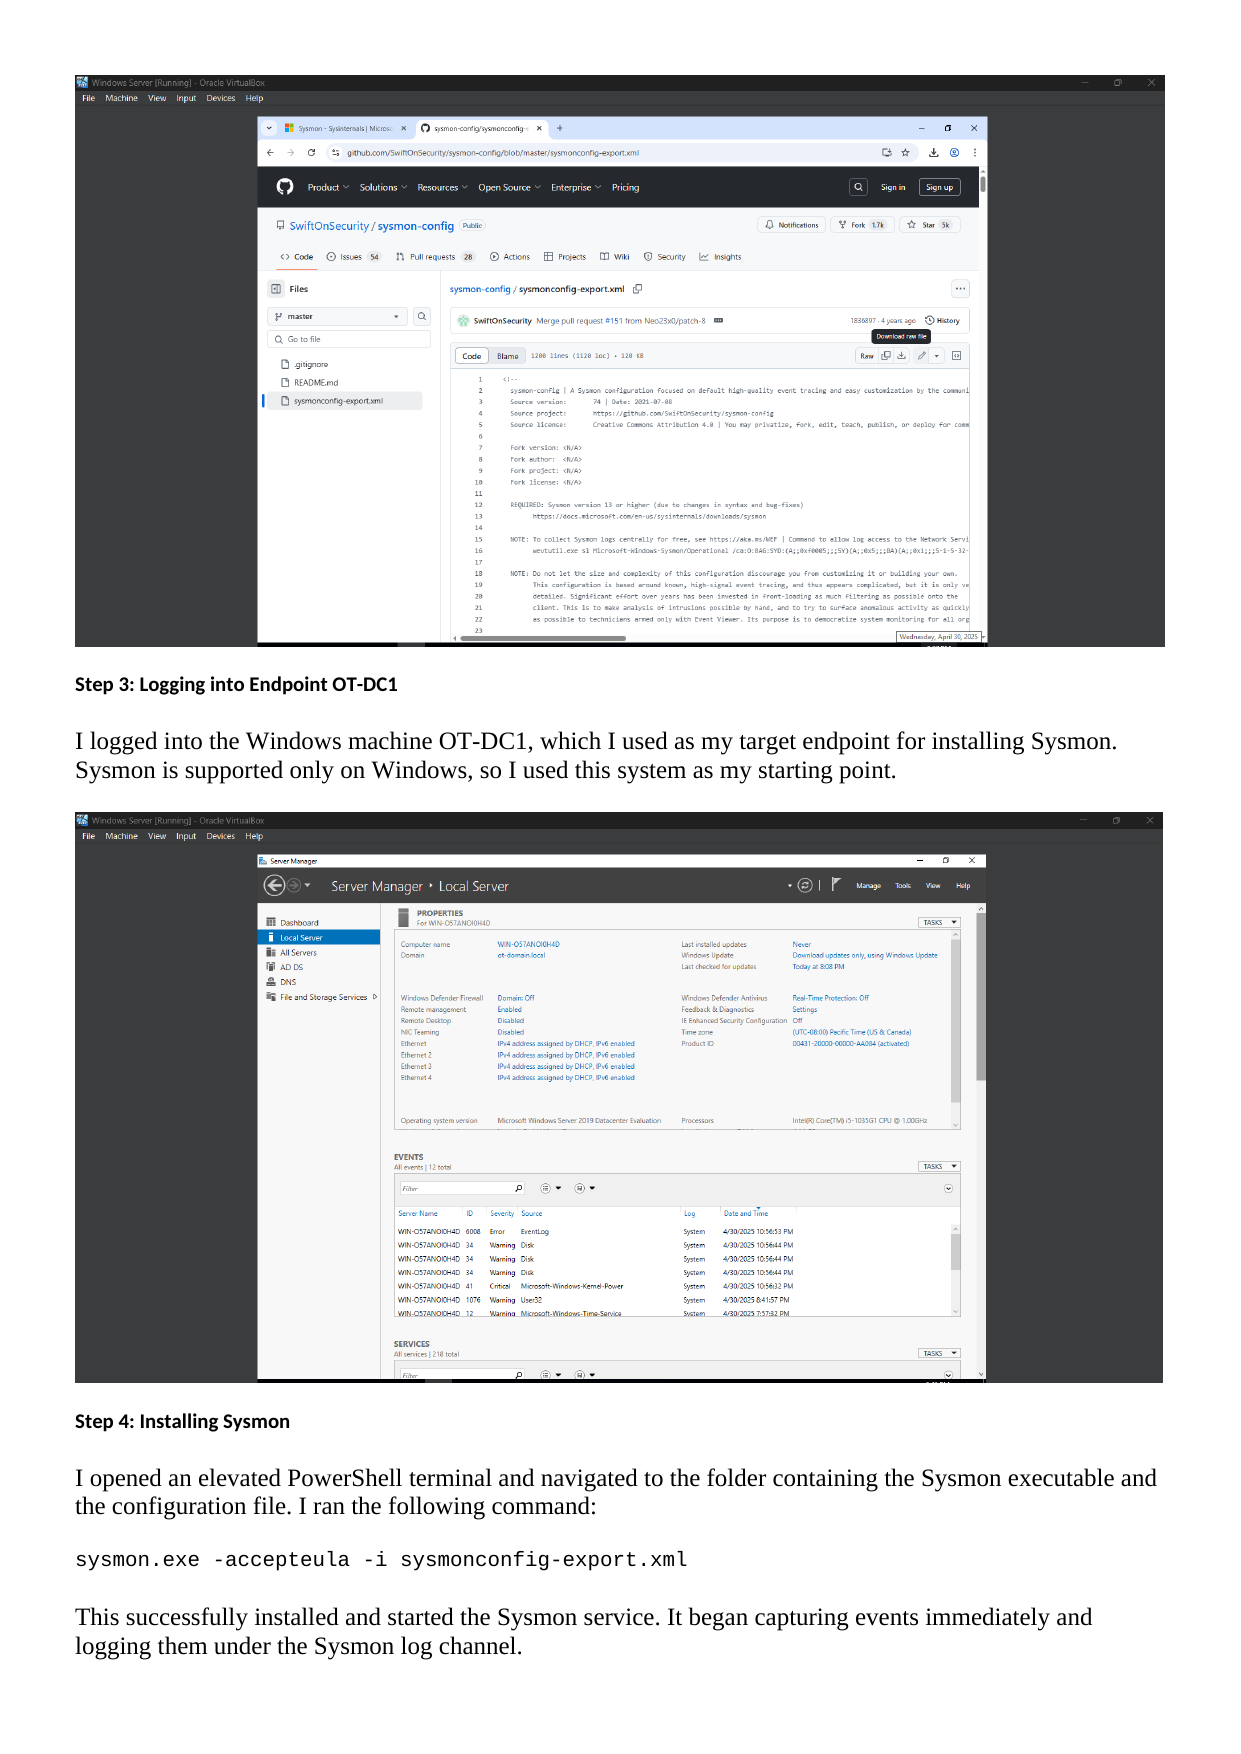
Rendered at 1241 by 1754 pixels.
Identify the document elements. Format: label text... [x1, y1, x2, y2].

text I opened an elevated PowerShell terminal and navigated to the folder containing the Sysmon executable and the configuration file. I ran the following command: [75, 1463, 1165, 1520]
text I logged into the Windows machine OT-DC1, which I used as my target endpoint for installing Sysmon. Sysmon is supported only on Windows, so I used this system as my starting point. [75, 726, 1165, 784]
text This successfully installed and started the Sysmon service. It began capturing events immediately and logging them under the Sysmon log channel. [75, 1602, 1165, 1660]
picture [75, 812, 1163, 1383]
picture [75, 75, 1165, 647]
text Step 3: Logging into Endpoint OT-DC1 [75, 672, 1165, 697]
text sysmon.exe -accepteula -i sysmonconfig-export.xml [75, 1549, 1165, 1573]
text Step 4: Installing Sysmon [75, 1408, 1165, 1433]
